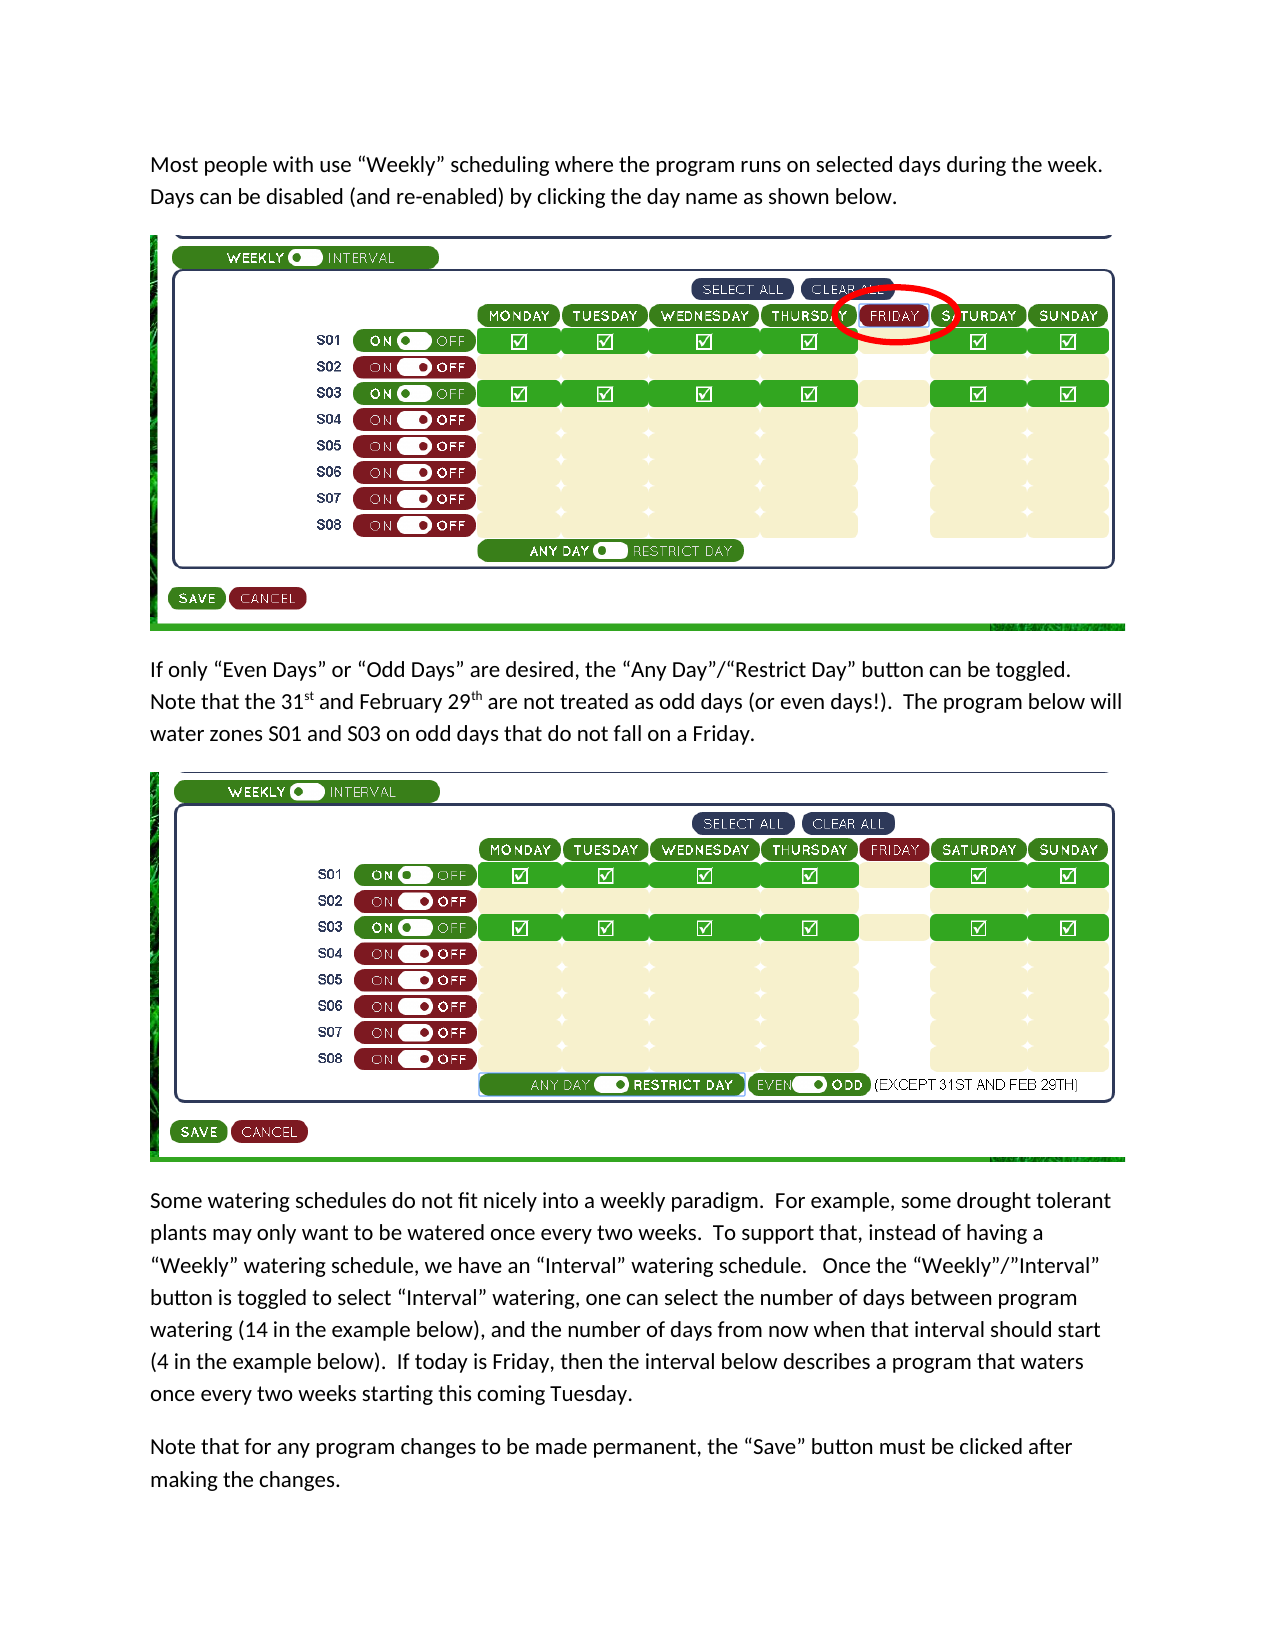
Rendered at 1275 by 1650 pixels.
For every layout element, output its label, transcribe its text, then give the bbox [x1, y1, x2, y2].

picture [150, 235, 1125, 631]
text Some watering schedules do not fit nicely into a weekly paradigm. For example, some drought tolerant plants may only want to be watered once every two weeks. To support that, instead of having a “Weekly” watering schedule, we have an “Interval” watering schedule. Once the “Weekly”/”Interval” button is toggled to select “Interval” watering, one can select the number of days between program watering (14 in the example below), and the number of days from now when that interval should start (4 in the example below). If today is Friday, then the interval below describes a program that waters once every two weeks starting this coming Tuesday. [150, 1186, 1125, 1407]
text If only “Even Days” or “Odd Days” are desired, the “Any Day”/“Restrict Day” button can be toggled. Note that the 31st and February 29th are not treated as odd days (or even days!). The program below will water zones S01 and S03 on odd days that do not fall on a Friday. [150, 655, 1125, 748]
text Most people with use “Weekly” scheduling where the program runs on selected days during the week. Days can be disabled (and re-enabled) by clicking the day name as shown below. [150, 150, 1125, 210]
picture [150, 772, 1125, 1162]
text Note that for any program changes to be made permanent, the “Save” button must be clicked after making the changes. [150, 1432, 1125, 1493]
